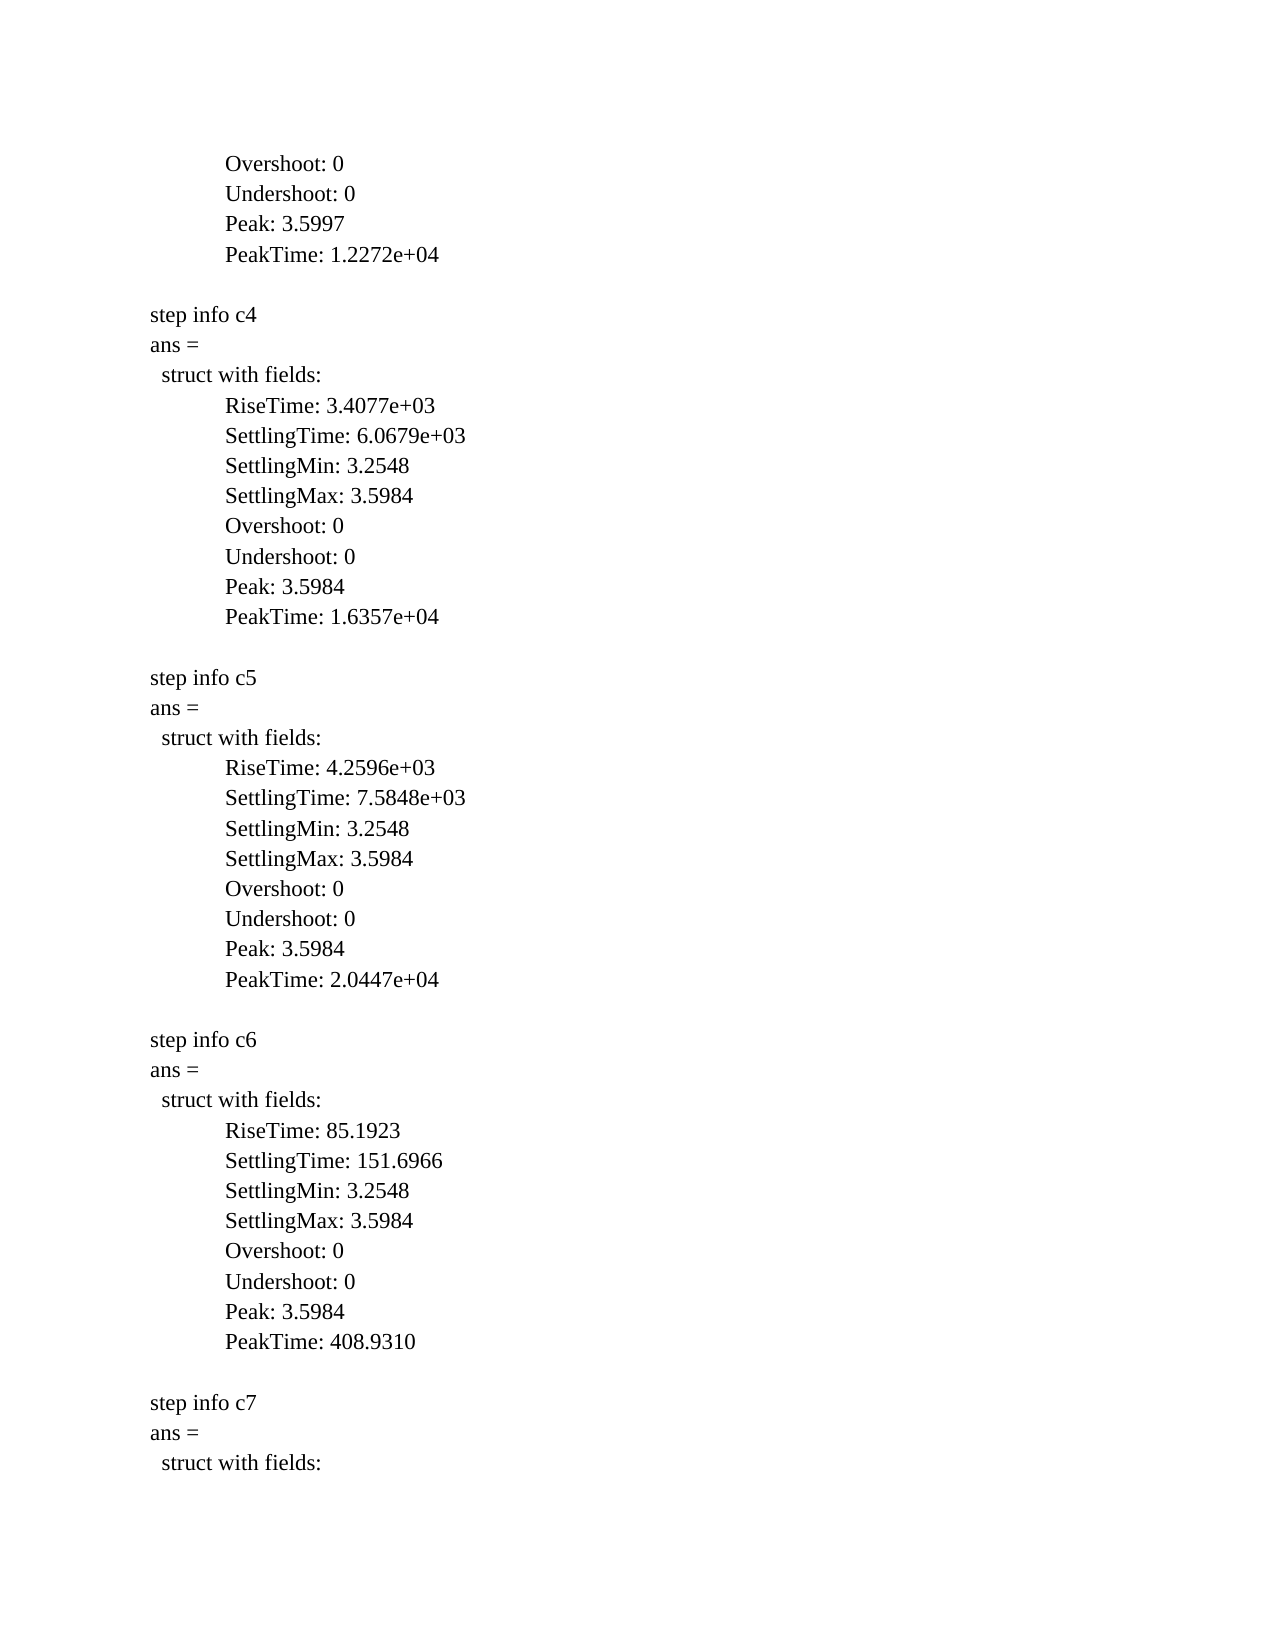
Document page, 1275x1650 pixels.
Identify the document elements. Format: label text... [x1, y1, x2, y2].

text ans = [150, 1419, 1125, 1445]
text RiseTime: 85.1923 [150, 1117, 1125, 1143]
text Undershoot: 0 [150, 905, 1125, 932]
text SettlingMax: 3.5984 [150, 482, 1125, 509]
text Peak: 3.5984 [150, 935, 1125, 962]
text Peak: 3.5997 [150, 210, 1125, 237]
text SettlingTime: 6.0679e+03 [150, 422, 1125, 448]
text RiseTime: 4.2596e+03 [150, 754, 1125, 781]
text SettlingMin: 3.2548 [150, 1177, 1125, 1203]
text SettlingTime: 7.5848e+03 [150, 784, 1125, 811]
text ans = [150, 331, 1125, 358]
text Overshoot: 0 [150, 875, 1125, 901]
text Peak: 3.5984 [150, 1298, 1125, 1324]
text SettlingMax: 3.5984 [150, 1207, 1125, 1234]
text RiseTime: 3.4077e+03 [150, 392, 1125, 418]
text Undershoot: 0 [150, 180, 1125, 207]
text Undershoot: 0 [150, 1268, 1125, 1294]
text ans = [150, 1056, 1125, 1083]
text step info c5 [150, 663, 1125, 690]
text step info c7 [150, 1388, 1125, 1415]
text Overshoot: 0 [150, 1237, 1125, 1264]
text step info c4 [150, 301, 1125, 327]
text PeakTime: 1.2272e+04 [150, 241, 1125, 267]
text Overshoot: 0 [150, 512, 1125, 539]
text Overshoot: 0 [150, 150, 1125, 176]
text SettlingMax: 3.5984 [150, 845, 1125, 871]
text SettlingMin: 3.2548 [150, 814, 1125, 841]
text struct with fields: [150, 1449, 1125, 1475]
text PeakTime: 408.9310 [150, 1328, 1125, 1354]
text struct with fields: [150, 1086, 1125, 1113]
text PeakTime: 2.0447e+04 [150, 966, 1125, 992]
text step info c6 [150, 1026, 1125, 1052]
text struct with fields: [150, 361, 1125, 388]
text Undershoot: 0 [150, 543, 1125, 569]
text PeakTime: 1.6357e+04 [150, 603, 1125, 629]
text Peak: 3.5984 [150, 573, 1125, 599]
text SettlingTime: 151.6966 [150, 1147, 1125, 1173]
text SettlingMin: 3.2548 [150, 452, 1125, 478]
text ans = [150, 694, 1125, 720]
text struct with fields: [150, 724, 1125, 750]
